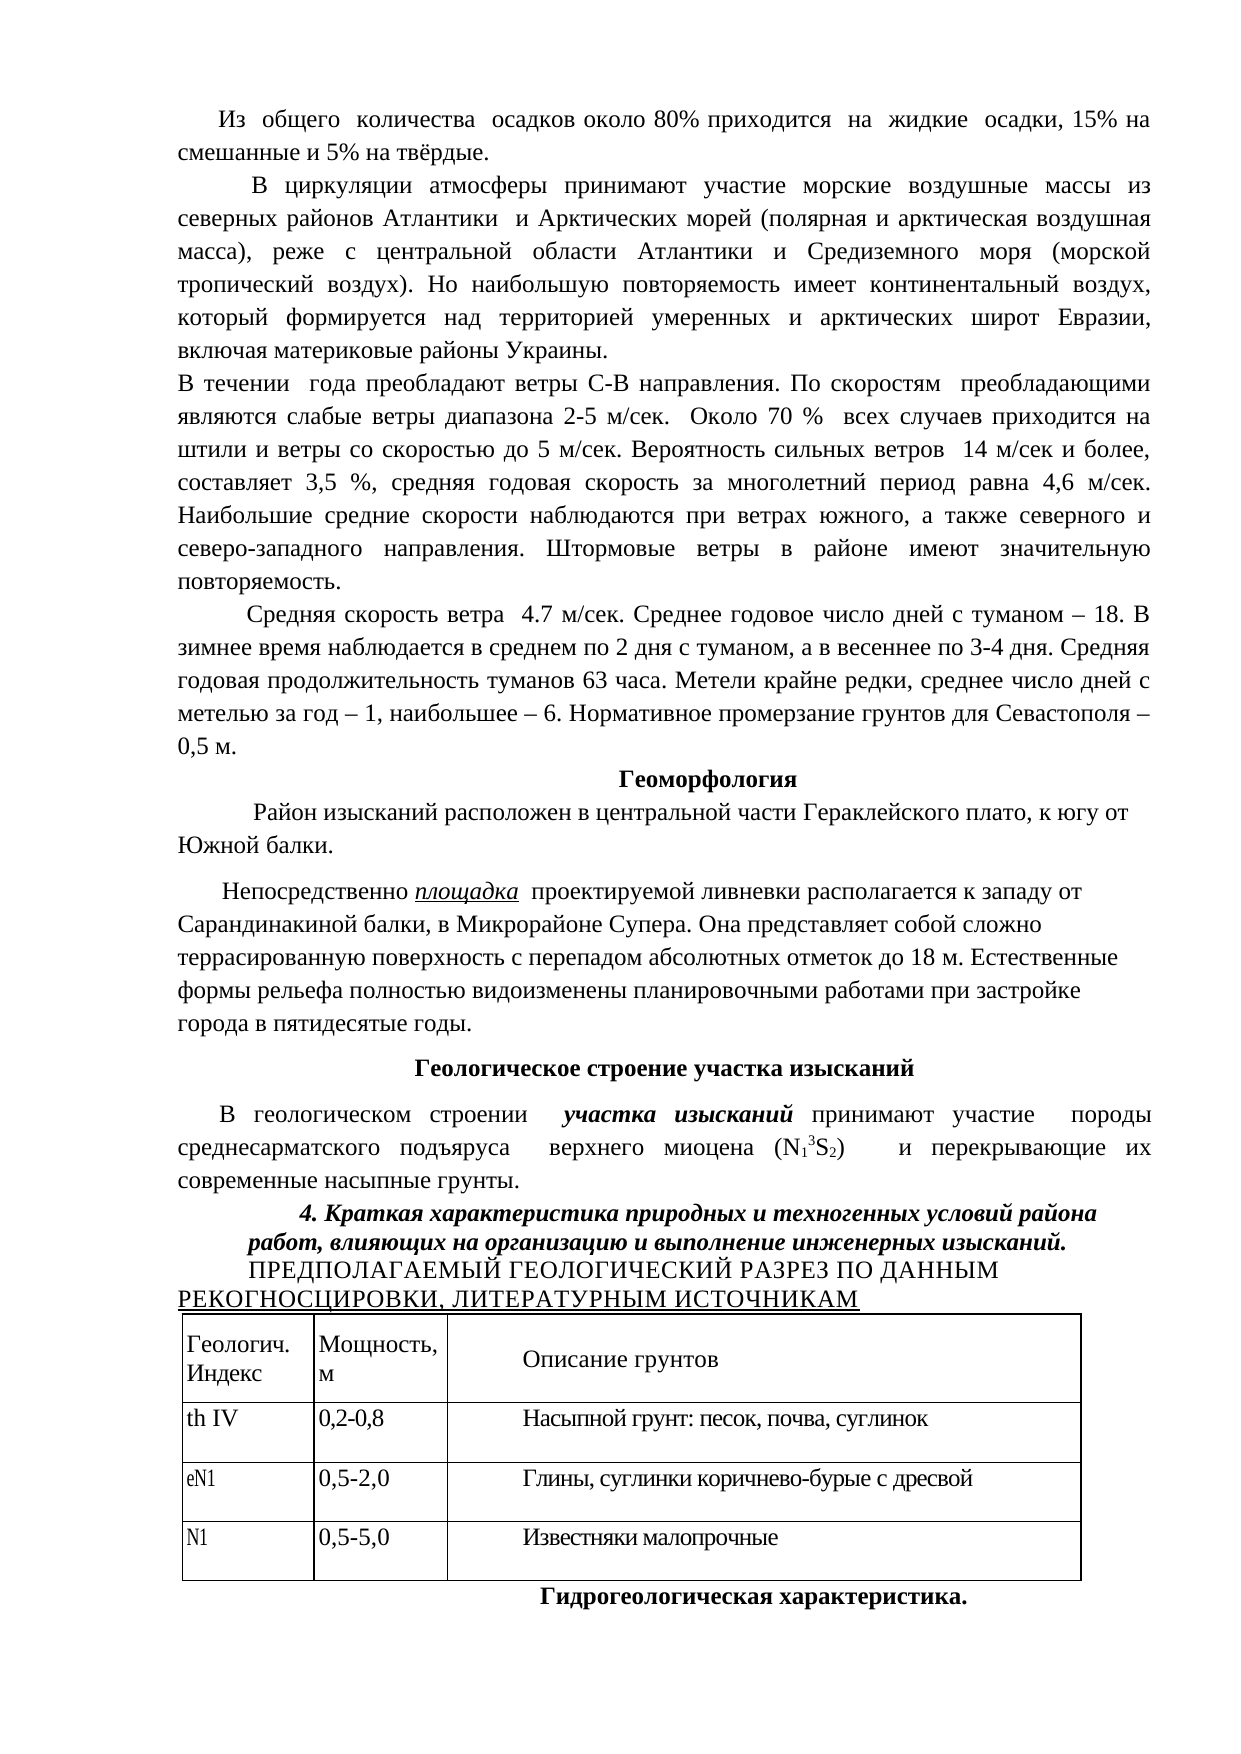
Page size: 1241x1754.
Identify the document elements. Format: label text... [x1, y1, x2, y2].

table_cell eN1 [183, 1463, 313, 1521]
table_cell 0,2-0,8 [315, 1403, 447, 1462]
table_cell 0,5-2,0 [315, 1463, 447, 1521]
text 4. Краткая характеристика природных и техногенных условий района работ, влияющих на организацию и выполнение инженерных изысканий. [248, 1198, 1152, 1255]
text Гидрогеологическая характеристика. [177, 1581, 1152, 1610]
text ПРЕДПОЛАГАЕМЫЙ ГЕОЛОГИЧЕСКИЙ РАЗРЕЗ ПО ДАННЫМ РЕКОГНОСЦИРОВКИ, ЛИТЕРАТУРНЫМ ИСТОЧНИКАМ [177, 1255, 1152, 1313]
table_cell th IV [183, 1403, 313, 1462]
table_header Мощность, м [315, 1315, 447, 1402]
text Из общего количества осадков около 80% приходится на жидкие осадки, 15% на смешанные и 5% на твёрдые. [177, 104, 1152, 166]
table_cell Известняки малопрочные [448, 1522, 1080, 1580]
text Геоморфология [251, 764, 1122, 793]
text В циркуляции атмосферы принимают участие морские воздушные массы из северных районов Атлантики и Арктических морей (полярная и арктическая воздушная масса), реже с центральной области Атлантики и Средиземного моря (морской тропический воздух). Но наибольшую повторяемость имеет континентальный воздух, который формируется над территорией умеренных и арктических широт Евразии, включая материковые районы Украины. [177, 170, 1152, 364]
table_header Геологич. Индекс [183, 1315, 313, 1402]
table_cell N1 [183, 1522, 313, 1580]
table_cell Глины, суглинки коричнево-бурые c дресвой [448, 1463, 1080, 1521]
text Непосредственно площадка проектируемой ливневки располагается к западу от Сарандинакиной балки, в Микрорайоне Супера. Она представляет собой сложно террасированную поверхность с перепадом абсолютных отметок до 18 м. Естественные формы рельефа полностью видоизменены планировочными работами при застройке города в пятидесятые годы. [177, 876, 1152, 1037]
text Район изысканий расположен в центральной части Гераклейского плато, к югу от Южной балки. [177, 797, 1152, 859]
table_cell 0,5-5,0 [315, 1522, 447, 1580]
table_cell Насыпной грунт: песок, почва, суглинок [448, 1403, 1080, 1462]
text Геологическое строение участка изысканий [177, 1053, 1152, 1082]
text В течении года преобладают ветры С-В направления. По скоростям преобладающими являются слабые ветры диапазона 2-5 м/сек. Около 70 % всех случаев приходится на штили и ветры со скоростью до 5 м/сек. Вероятность сильных ветров 14 м/сек и более, составляет 3,5 %, средняя годовая скорость за многолетний период равна 4,6 м/сек. Наибольшие средние скорости наблюдаются при ветрах южного, а также северного и северо-западного направления. Штормовые ветры в районе имеют значительную повторяемость. [177, 368, 1152, 595]
table_header Описание грунтов [448, 1315, 1080, 1402]
text Средняя скорость ветра 4.7 м/сек. Среднее годовое число дней с туманом – 18. В зимнее время наблюдается в среднем по 2 дня с туманом, а в весеннее по 3-4 дня. Средняя годовая продолжительность туманов 63 часа. Метели крайне редки, среднее число дней с метелью за год – 1, наибольшее – 6. Нормативное промерзание грунтов для Севастополя – . [177, 599, 1152, 760]
text В геологическом строении участка изысканий принимают участие породы среднесарматского подъяруса верхнего миоцена (N13S2) и перекрывающие их современные насыпные грунты. [177, 1099, 1152, 1194]
